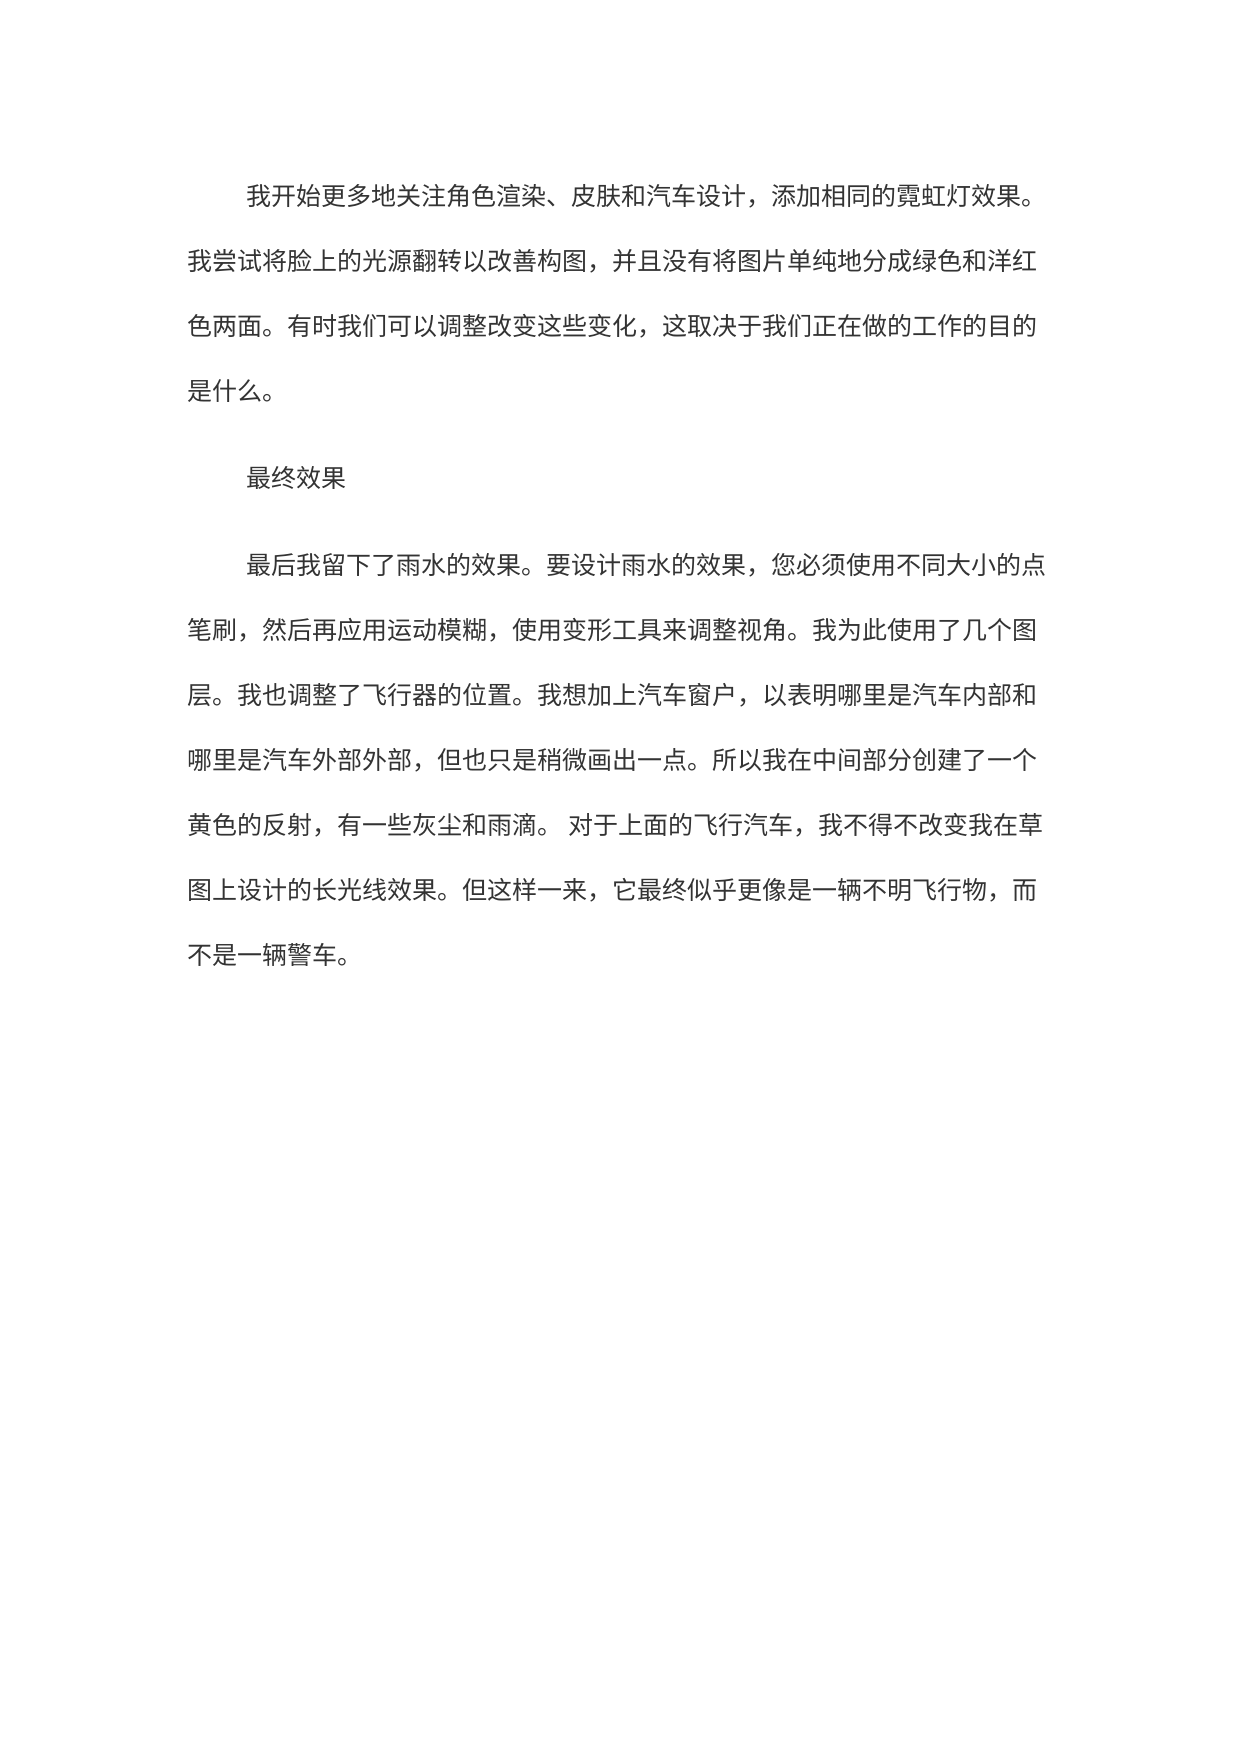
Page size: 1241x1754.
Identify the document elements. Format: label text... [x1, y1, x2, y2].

text 最终效果 [187, 444, 1053, 509]
text 我开始更多地关注角色渲染、皮肤和汽车设计，添加相同的霓虹灯效果。我尝试将脸上的光源翻转以改善构图，并且没有将图片单纯地分成绿色和洋红色两面。有时我们可以调整改变这些变化，这取决于我们正在做的工作的目的是什么。 [187, 162, 1053, 422]
text 最后我留下了雨水的效果。要设计雨水的效果，您必须使用不同大小的点笔刷，然后再应用运动模糊，使用变形工具来调整视角。我为此使用了几个图层。我也调整了飞行器的位置。我想加上汽车窗户，以表明哪里是汽车内部和哪里是汽车外部外部，但也只是稍微画出一点。所以我在中间部分创建了一个黄色的反射，有一些灰尘和雨滴。 对于上面的飞行汽车，我不得不改变我在草图上设计的长光线效果。但这样一来，它最终似乎更像是一辆不明飞行物，而不是一辆警车。 [187, 531, 1053, 986]
